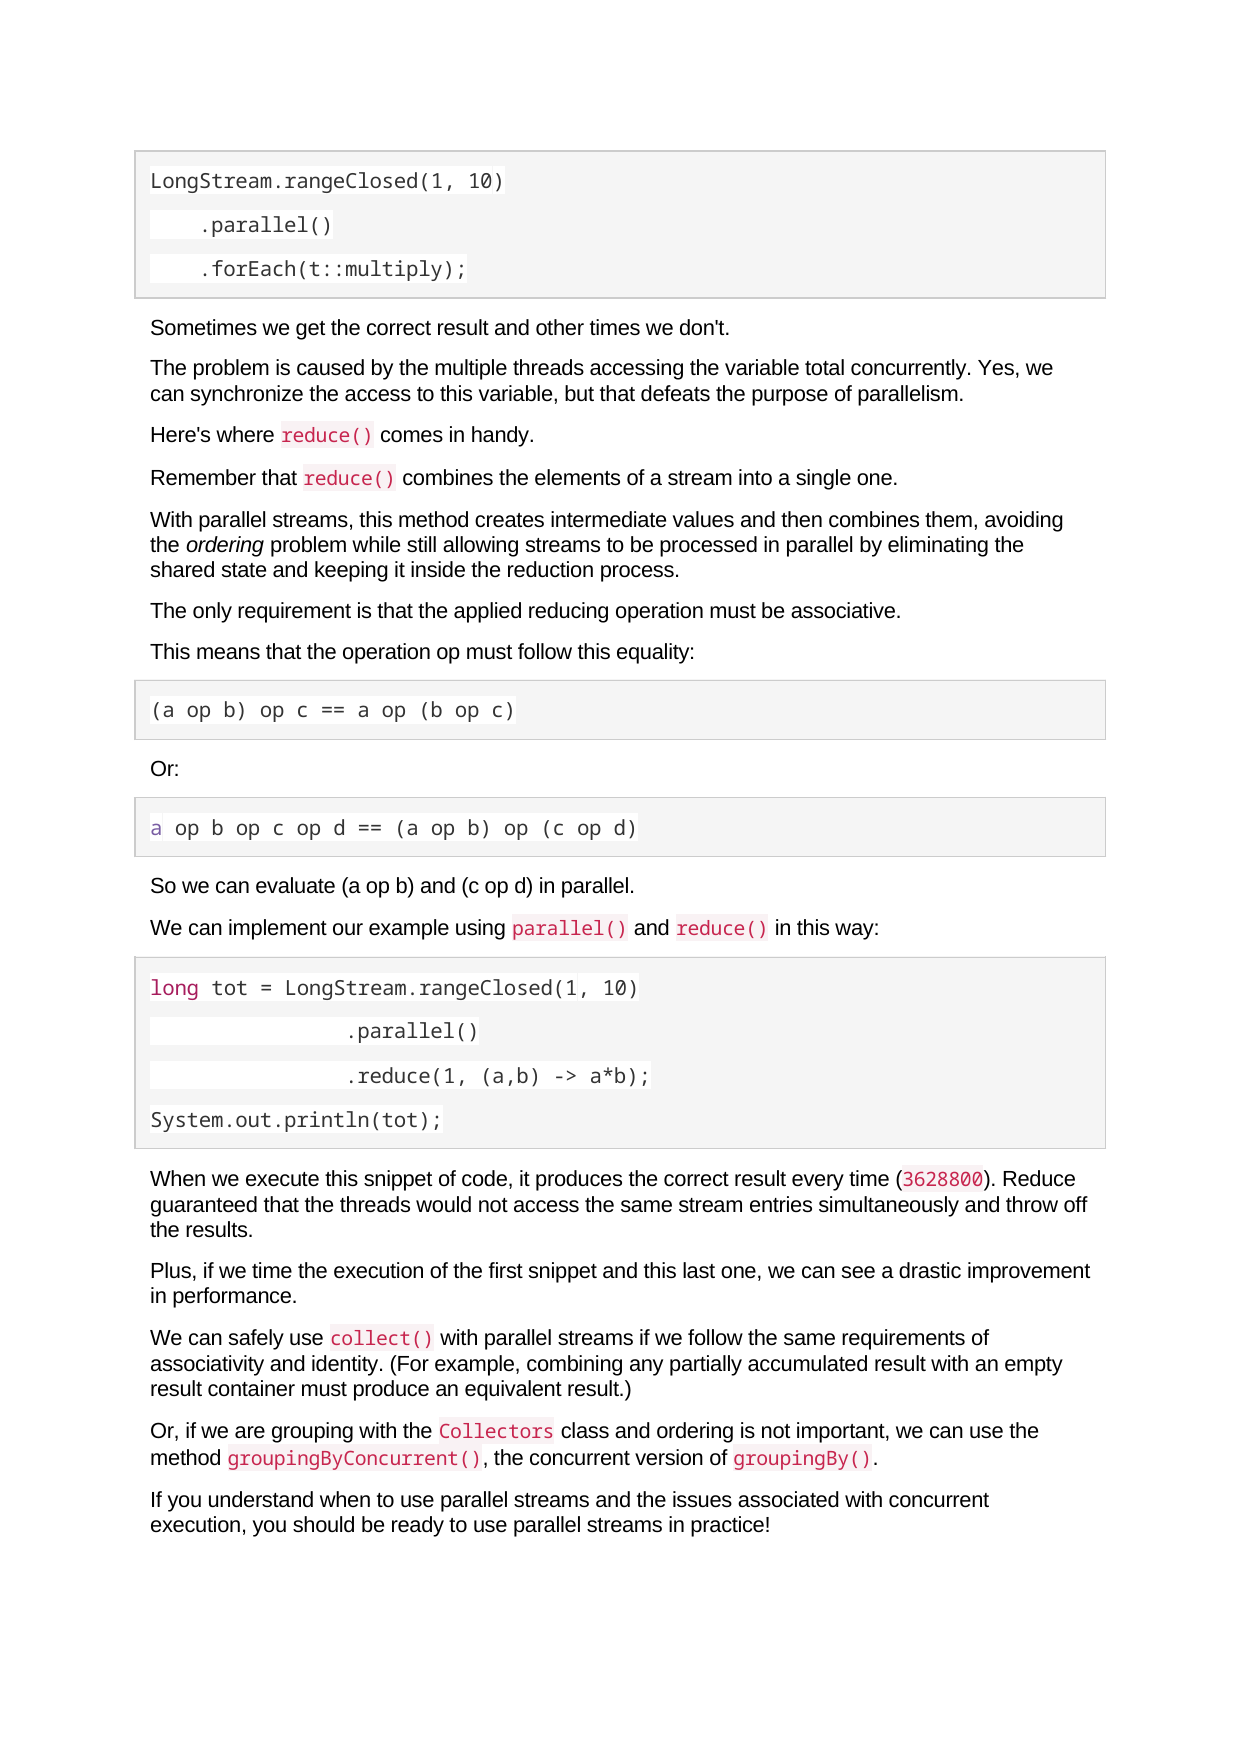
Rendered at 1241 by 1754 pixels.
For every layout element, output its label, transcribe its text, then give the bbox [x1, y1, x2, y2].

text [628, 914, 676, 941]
text The problem is caused by the multiple threads accessing the variable total concurrently. Yes, we can synchronize the access to this variable, but that defeats the purpose of parallelism. [150, 355, 1090, 406]
text LongStream.rangeClosed(1, 10) [136, 152, 1105, 194]
text So we can evaluate (a op b) and (c op d) in parallel. [150, 873, 1090, 898]
text If you understand when to use parallel streams and the issues associated with concurrent execution, you should be ready to use parallel streams in practice! [150, 1487, 1090, 1537]
text We can implement our example using parallel() and reduce() in this way: [768, 914, 1090, 941]
text Or: [150, 756, 1090, 781]
text a op b op c op d == (a op b) op (c op d) [136, 798, 1105, 856]
text With parallel streams, this method creates intermediate values and then combines them, avoiding the ordering problem while still allowing streams to be processed in parallel by eliminating the shared state and keeping it inside the reduction process. [150, 507, 1090, 582]
text Remember that reduce() combines the elements of a stream into a single one. [396, 464, 1090, 491]
text .reduce(1, (a,b) -> a*b); [136, 1044, 1105, 1089]
text Sometimes we get the correct result and other times we don't. [150, 314, 1090, 340]
text We can implement our example using parallel() and reduce() in this way: [150, 914, 512, 941]
text This means that the operation op must follow this equality: [150, 639, 1090, 664]
text .parallel() [136, 1001, 1105, 1044]
text Here's where reduce() comes in handy. [374, 421, 1090, 448]
text System.out.println(tot); [136, 1089, 1105, 1148]
text (a op b) op c == a op (b op c) [136, 681, 1105, 739]
text .parallel() [136, 194, 1105, 238]
text The only requirement is that the applied reducing operation must be associative. [150, 598, 1090, 623]
text Or, if we are grouping with the Collectors class and ordering is not important, we can use the method groupingByConcurrent(), the concurrent version of groupingBy(). [482, 1417, 1090, 1471]
text Here's where reduce() comes in handy. [150, 421, 281, 448]
text long tot = LongStream.rangeClosed(1, 10) [136, 958, 1105, 1001]
text When we execute this snippet of code, it produces the correct result every time (3628800). Reduce guaranteed that the threads would not access the same stream entries simultaneously and throw off the results. [150, 1165, 1090, 1242]
text Plus, if we time the execution of the first snippet and this last one, we can see a drastic improvement in performance. [150, 1258, 1090, 1308]
text We can safely use collect() with parallel streams if we follow the same requirements of associativity and identity. (For example, combining any partially accumulated result with an empty result container must produce an equivalent result.) [150, 1324, 1090, 1401]
text .forEach(t::multiply); [136, 238, 1105, 297]
text Or, if we are grouping with the Collectors class and ordering is not important, we can use the method groupingByConcurrent(), the concurrent version of groupingBy(). [150, 1417, 439, 1471]
